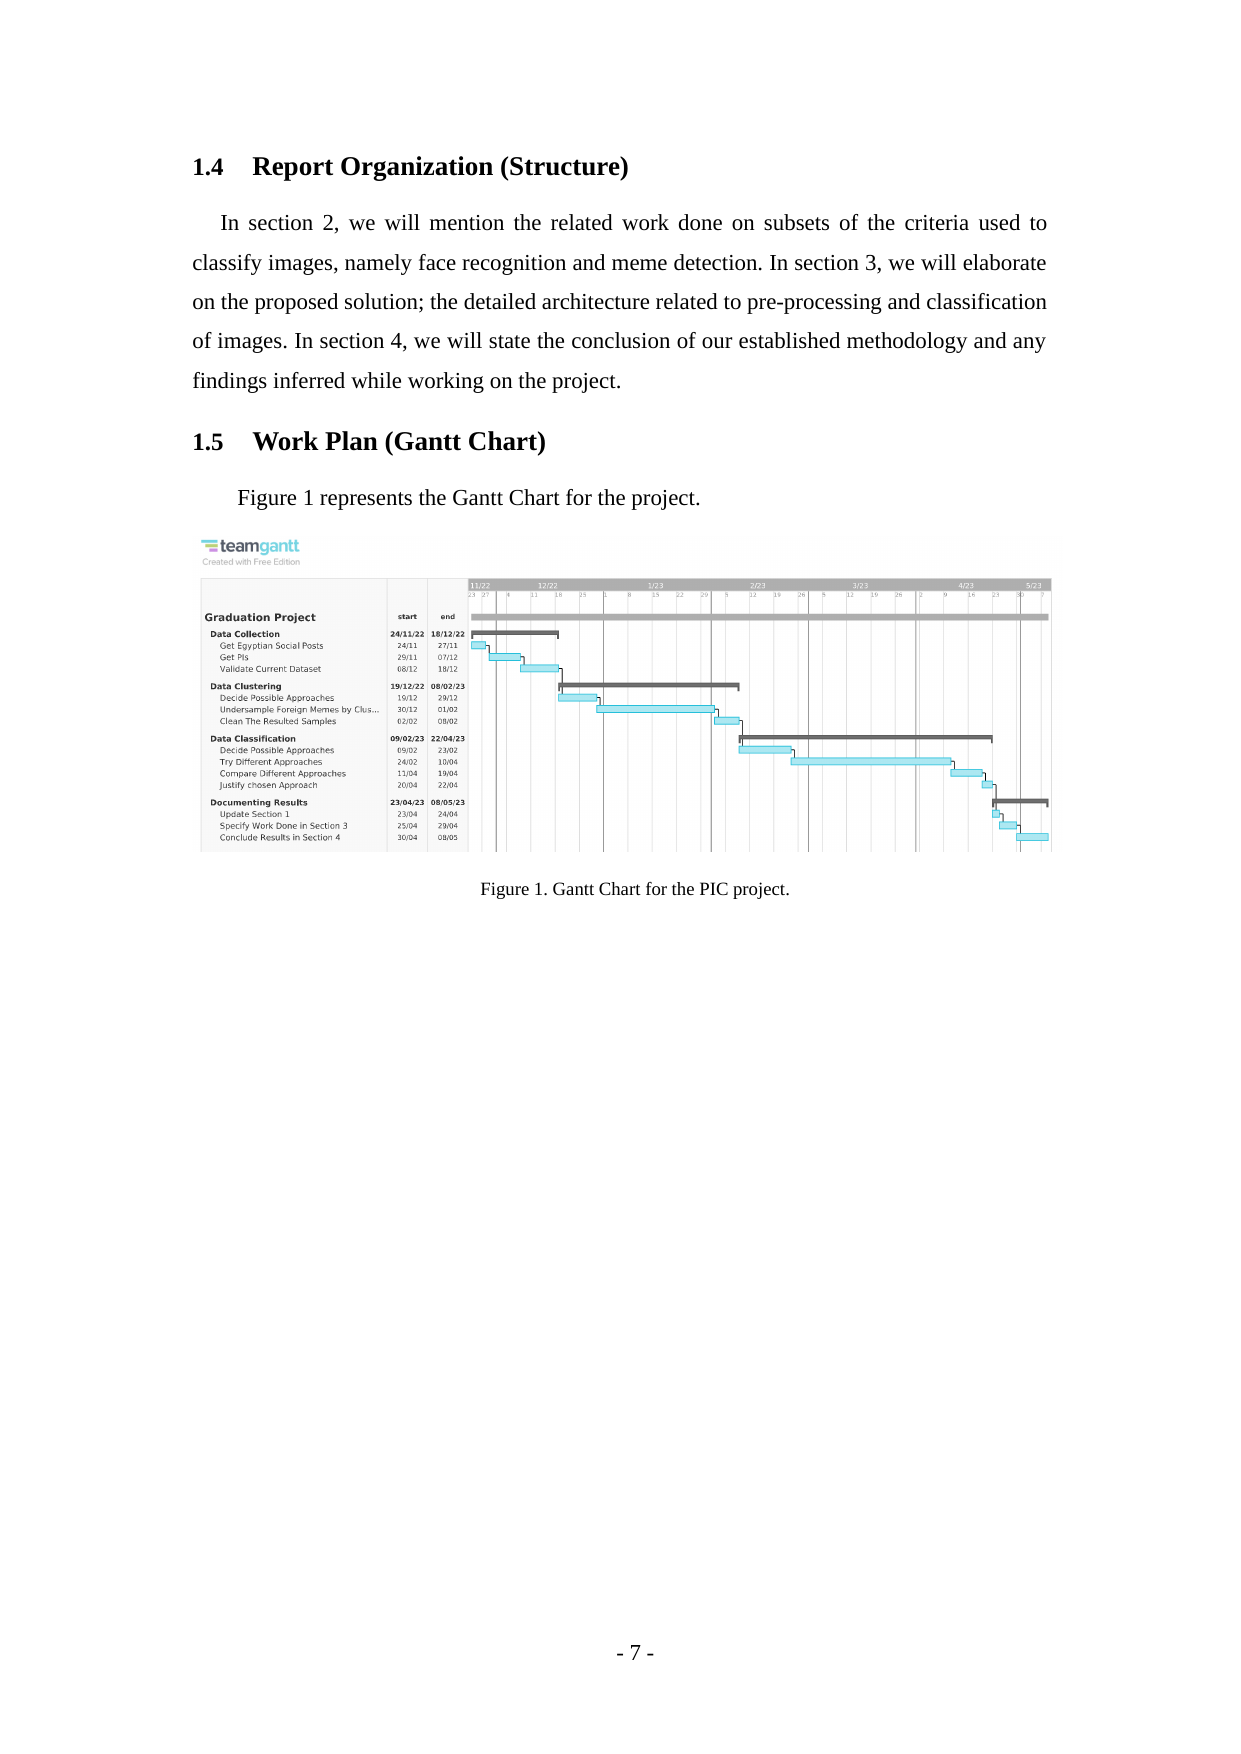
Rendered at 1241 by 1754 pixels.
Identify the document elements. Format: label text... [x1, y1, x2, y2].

text In section 2, we will mention the related work done on subsets of the criteria used to classify images, namely face recognition and meme detection. In section 3, we will elaborate on the proposed solution; the detailed architecture related to pre-processing and classification of images. In section 4, we will state the conclusion of our established methodology and any findings inferred while working on the project. [192, 209, 1048, 393]
picture [192, 536, 1064, 852]
subtitle Work Plan (Gantt Chart) [192, 425, 1048, 456]
subtitle Report Organization (Structure) [192, 150, 1048, 181]
text Figure 1 represents the Gantt Chart for the project. [237, 484, 1048, 511]
text Figure 1. Gantt Chart for the PIC project. [192, 877, 1048, 899]
